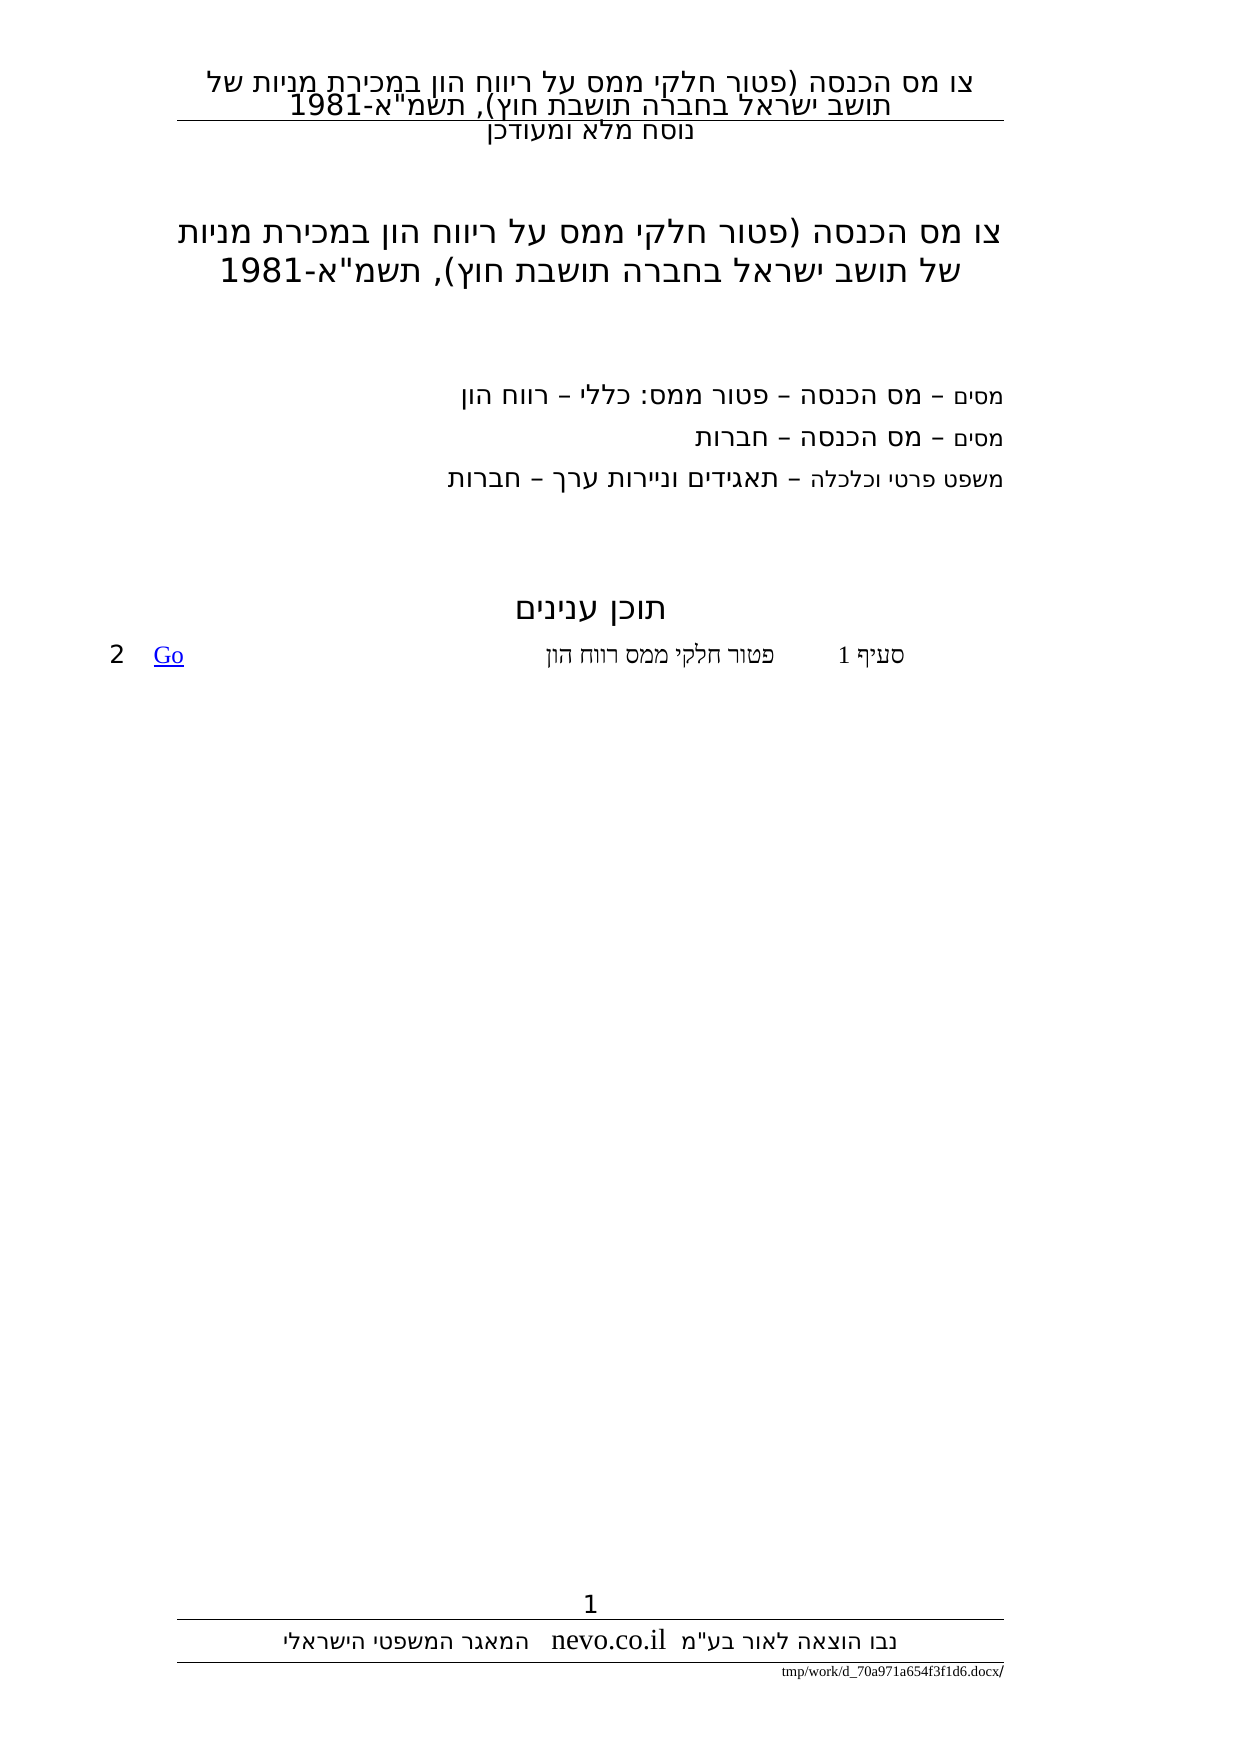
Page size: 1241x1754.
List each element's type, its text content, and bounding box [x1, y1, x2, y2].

text תוכן ענינים [177, 589, 1004, 628]
table_header פטור חלקי ממס רווח הון [195, 640, 786, 669]
table_header סעיף 1 [786, 640, 916, 669]
text מסים – מס הכנסה – חברות [59, 421, 1004, 452]
text צו מס הכנסה (פטור חלקי ממס על ריווח הון במכירת מניות של תושב ישראל בחברה תושבת חוץ), תשמ"א-1981 [177, 212, 1004, 290]
table_header Go [136, 640, 195, 669]
text משפט פרטי וכלכלה – תאגידים וניירות ערך – חברות [59, 463, 1004, 494]
text מסים – מס הכנסה – פטור ממס: כללי – רווח הון [59, 379, 1004, 411]
table_header 2 [48, 640, 136, 669]
